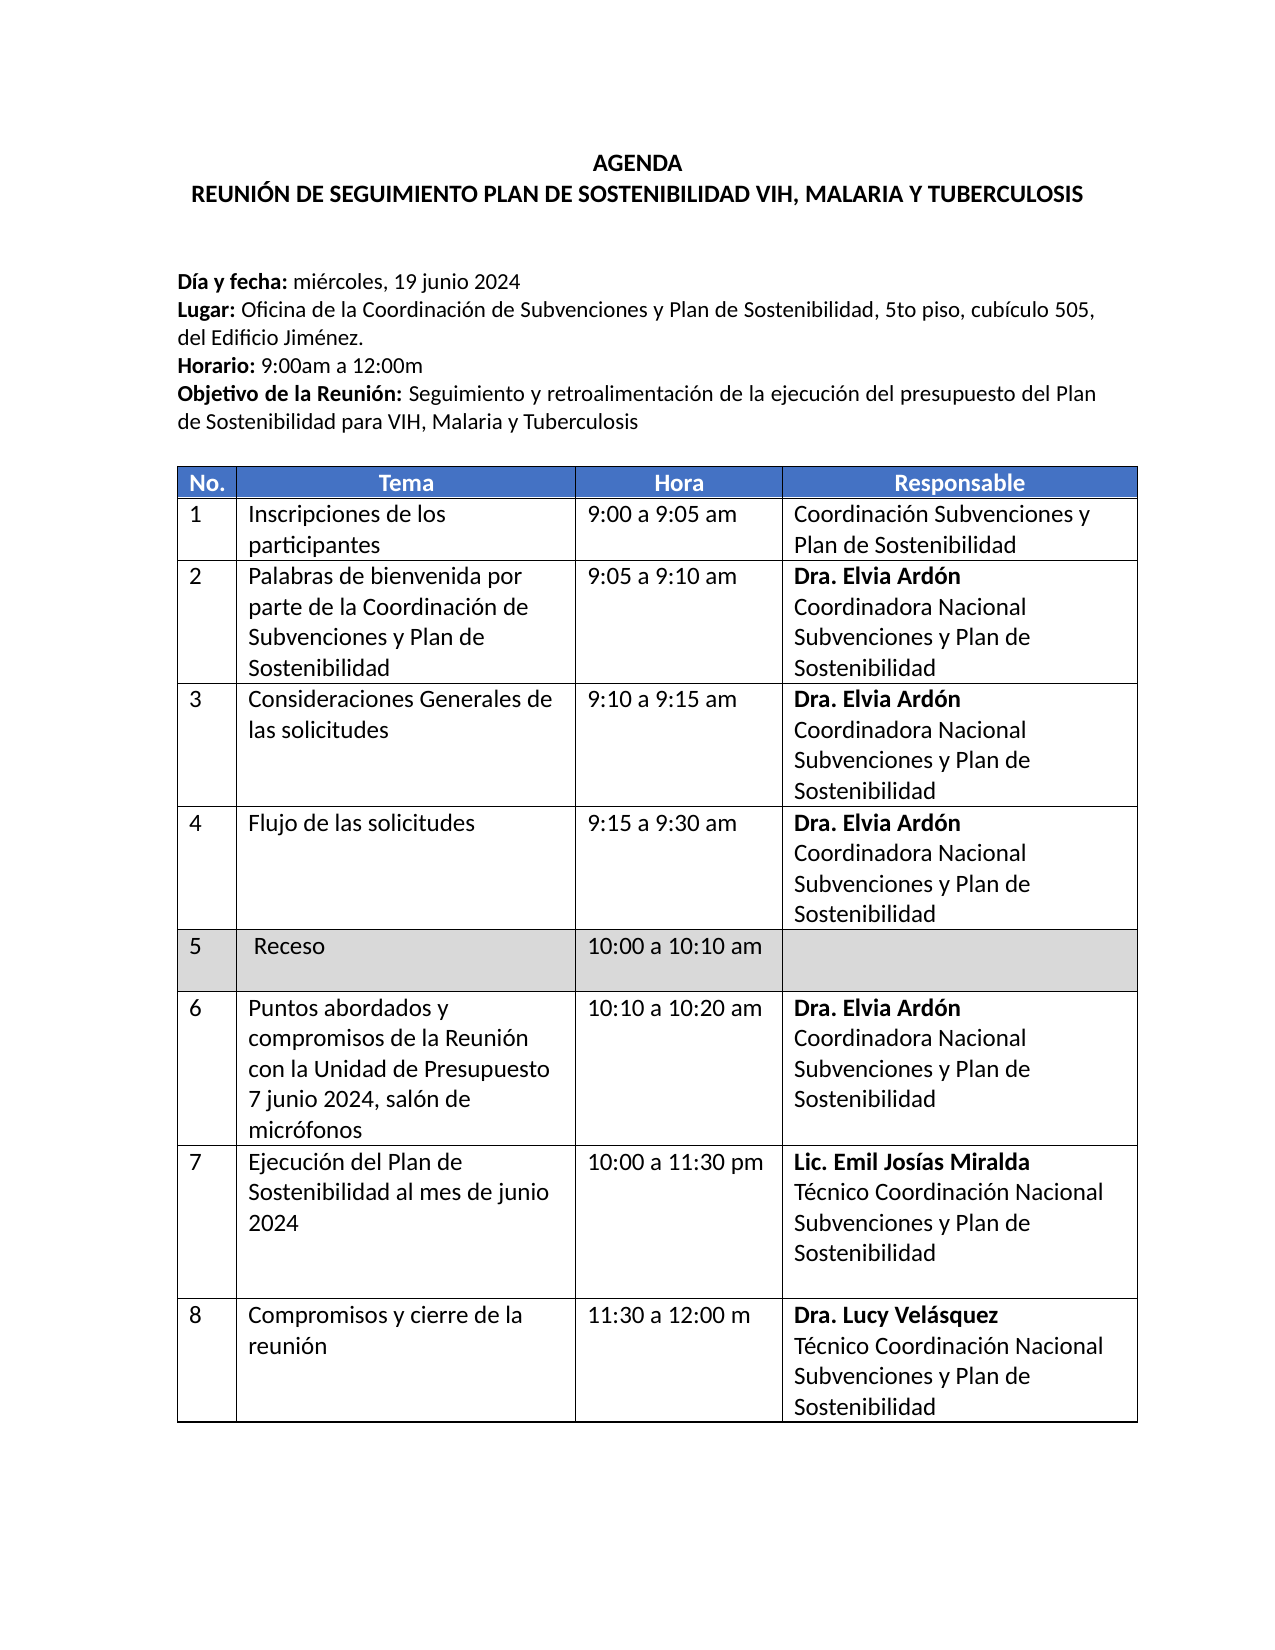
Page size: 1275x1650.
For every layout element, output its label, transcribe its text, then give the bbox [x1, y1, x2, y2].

table_cell Dra. Elvia Ardón Coordinadora Nacional Subvenciones y Plan de Sostenibilidad [783, 561, 1137, 683]
table_cell Dra. Elvia Ardón Coordinadora Nacional Subvenciones y Plan de Sostenibilidad [783, 807, 1137, 929]
table_cell Dra. Elvia Ardón Coordinadora Nacional Subvenciones y Plan de Sostenibilidad [783, 992, 1137, 1144]
table_cell Ejecución del Plan de Sostenibilidad al mes de junio 2024 [237, 1146, 575, 1298]
table_cell 9:10 a 9:15 am [576, 684, 782, 806]
table_cell Flujo de las solicitudes [237, 807, 575, 929]
table_cell 10:00 a 10:10 am [576, 930, 782, 991]
text Objetivo de la Reunión: Seguimiento y retroalimentación de la ejecución del presupuesto del Plan de Sostenibilidad para VIH, Malaria y Tuberculosis [177, 379, 1098, 435]
table_cell 1 [178, 499, 236, 559]
table_cell 9:15 a 9:30 am [576, 807, 782, 929]
table_header Hora [576, 467, 782, 497]
table_cell Dra. Elvia Ardón Coordinadora Nacional Subvenciones y Plan de Sostenibilidad [783, 684, 1137, 806]
table_cell 6 [178, 992, 236, 1144]
table_header Responsable [783, 467, 1137, 497]
table_header Tema [237, 467, 575, 497]
table_cell 9:05 a 9:10 am [576, 561, 782, 683]
table_cell Puntos abordados y compromisos de la Reunión con la Unidad de Presupuesto 7 junio 2024, salón de micrófonos [237, 992, 575, 1144]
table_cell 9:00 a 9:05 am [576, 499, 782, 559]
table_cell Inscripciones de los participantes [237, 499, 575, 559]
table_cell 4 [178, 807, 236, 929]
table_cell 10:10 a 10:20 am [576, 992, 782, 1144]
table_cell Palabras de bienvenida por parte de la Coordinación de Subvenciones y Plan de Sostenibilidad [237, 561, 575, 683]
text Día y fecha: miércoles, 19 junio 2024 [177, 267, 1098, 295]
table_cell [783, 930, 1137, 991]
text Lugar: Oficina de la Coordinación de Subvenciones y Plan de Sostenibilidad, 5to piso, cubículo 505, del Edificio Jiménez. [177, 295, 1098, 351]
table_cell 3 [178, 684, 236, 806]
table_cell 10:00 a 11:30 pm [576, 1146, 782, 1298]
table_cell 5 [178, 930, 236, 991]
table_cell 8 [178, 1299, 236, 1421]
table_cell Coordinación Subvenciones y Plan de Sostenibilidad [783, 499, 1137, 559]
table_cell Receso [237, 930, 575, 991]
text Horario: 9:00am a 12:00m [177, 351, 1098, 379]
text REUNIÓN DE SEGUIMIENTO PLAN DE SOSTENIBILIDAD VIH, MALARIA Y TUBERCULOSIS [177, 178, 1098, 209]
text AGENDA [177, 148, 1098, 178]
table_cell 7 [178, 1146, 236, 1298]
table_cell Dra. Lucy Velásquez Técnico Coordinación Nacional Subvenciones y Plan de Sostenibilidad [783, 1299, 1137, 1421]
table_cell Compromisos y cierre de la reunión [237, 1299, 575, 1421]
table_cell 2 [178, 561, 236, 683]
table_cell 11:30 a 12:00 m [576, 1299, 782, 1421]
table_cell Consideraciones Generales de las solicitudes [237, 684, 575, 806]
table_cell Lic. Emil Josías Miralda Técnico Coordinación Nacional Subvenciones y Plan de Sostenibilidad [783, 1146, 1137, 1298]
table_header No. [178, 467, 236, 497]
